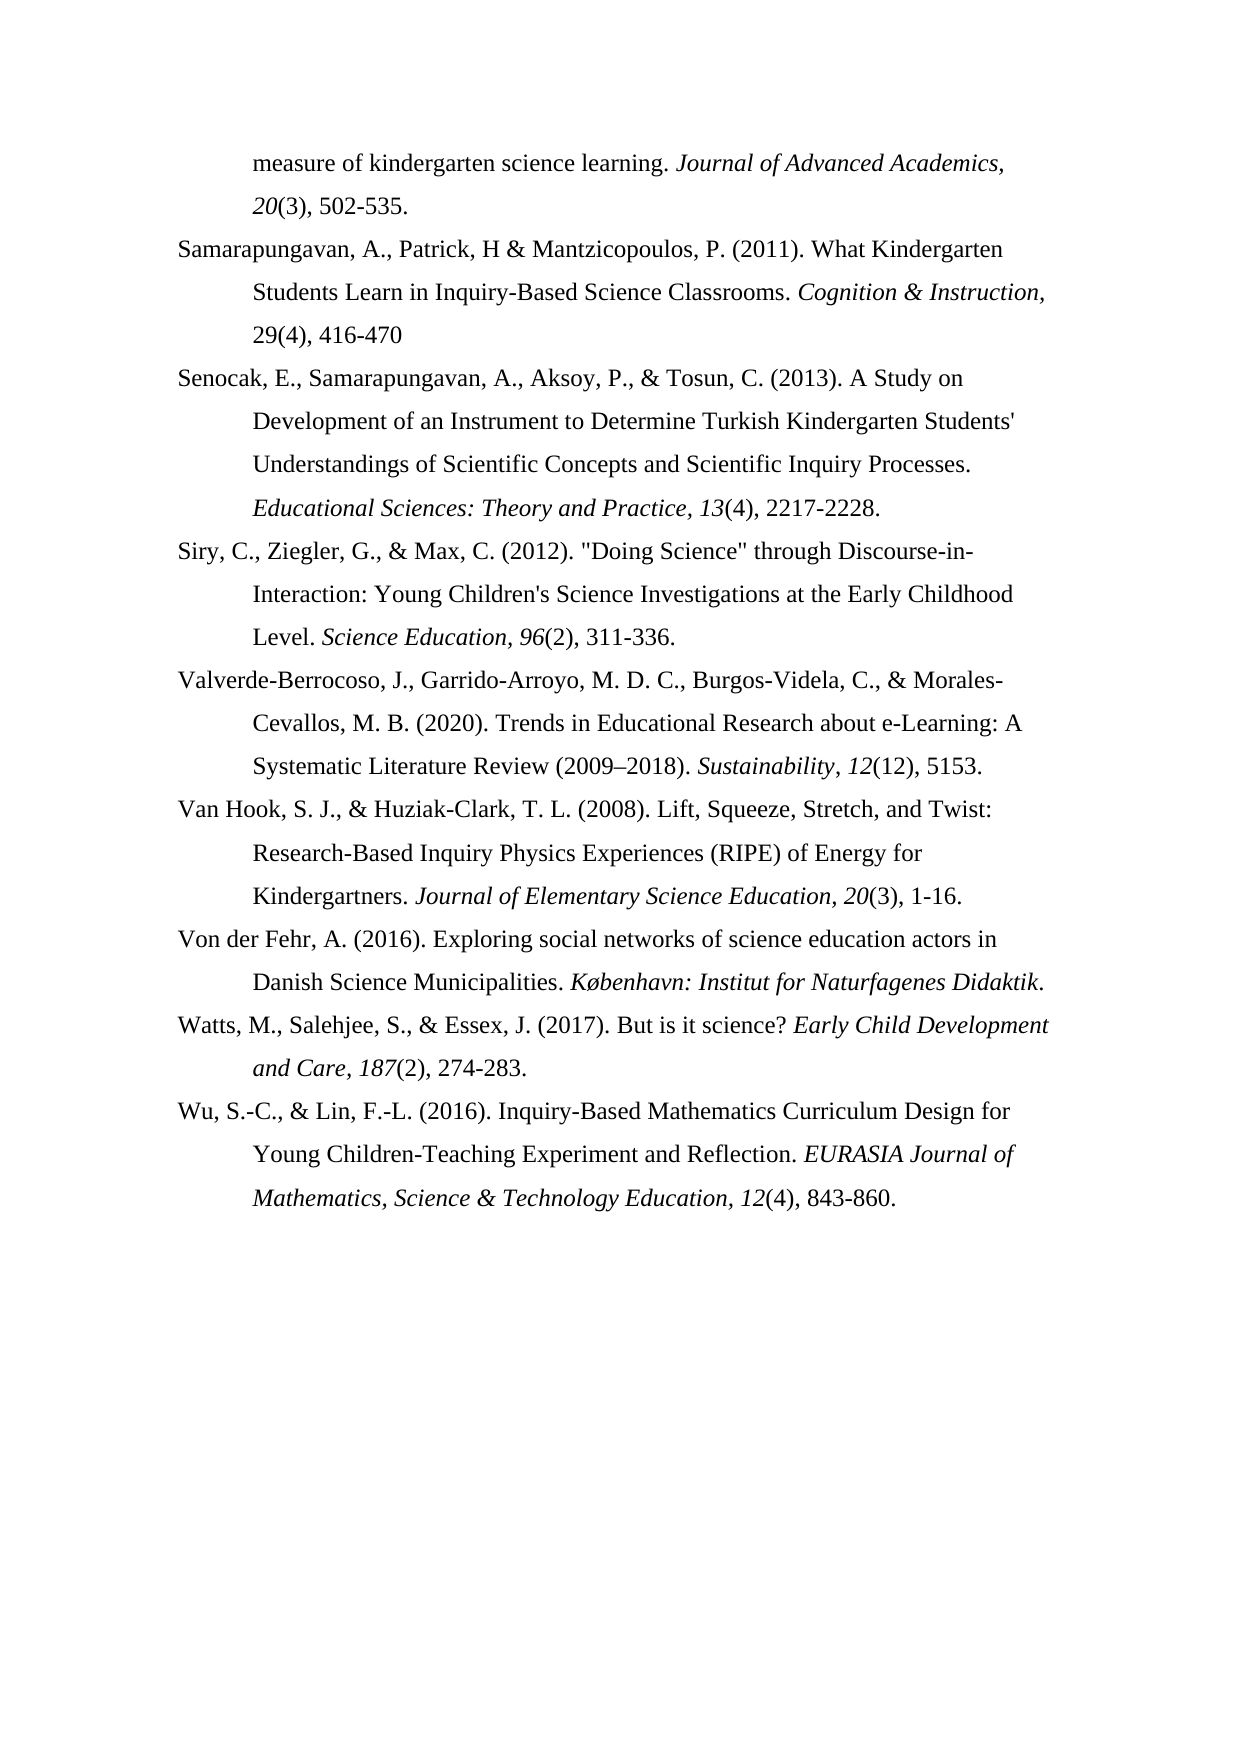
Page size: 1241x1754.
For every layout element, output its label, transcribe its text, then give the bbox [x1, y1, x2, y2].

text Von der Fehr, A. (2016). Exploring social networks of science education actors in Danish Science Municipalities. København: Institut for Naturfagenes Didaktik. [177, 924, 1063, 996]
text Samarapungavan, A., Patrick, H & Mantzicopoulos, P. (2011). What Kindergarten Students Learn in Inquiry-Based Science Classrooms. Cognition & Instruction, 29(4), 416-470 [177, 234, 1063, 349]
text Wu, S.-C., & Lin, F.-L. (2016). Inquiry-Based Mathematics Curriculum Design for Young Children-Teaching Experiment and Reflection. EURASIA Journal of Mathematics, Science & Technology Education, 12(4), 843-860. [177, 1096, 1063, 1211]
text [177, 148, 1063, 219]
text Watts, M., Salehjee, S., & Essex, J. (2017). But is it science? Early Child Development and Care, 187(2), 274-283. [177, 1010, 1063, 1082]
text Siry, C., Ziegler, G., & Max, C. (2012). "Doing Science" through Discourse-in-Interaction: Young Children's Science Investigations at the Early Childhood Level. Science Education, 96(2), 311-336. [177, 536, 1063, 651]
text Senocak, E., Samarapungavan, A., Aksoy, P., & Tosun, C. (2013). A Study on Development of an Instrument to Determine Turkish Kindergarten Students' Understandings of Scientific Concepts and Scientific Inquiry Processes. Educational Sciences: Theory and Practice, 13(4), 2217-2228. [177, 363, 1063, 521]
text Valverde-Berrocoso, J., Garrido-Arroyo, M. D. C., Burgos-Videla, C., & Morales-Cevallos, M. B. (2020). Trends in Educational Research about e-Learning: A Systematic Literature Review (2009–2018). Sustainability, 12(12), 5153. [177, 665, 1063, 780]
text Van Hook, S. J., & Huziak-Clark, T. L. (2008). Lift, Squeeze, Stretch, and Twist: Research-Based Inquiry Physics Experiences (RIPE) of Energy for Kindergartners. Journal of Elementary Science Education, 20(3), 1-16. [177, 794, 1063, 909]
